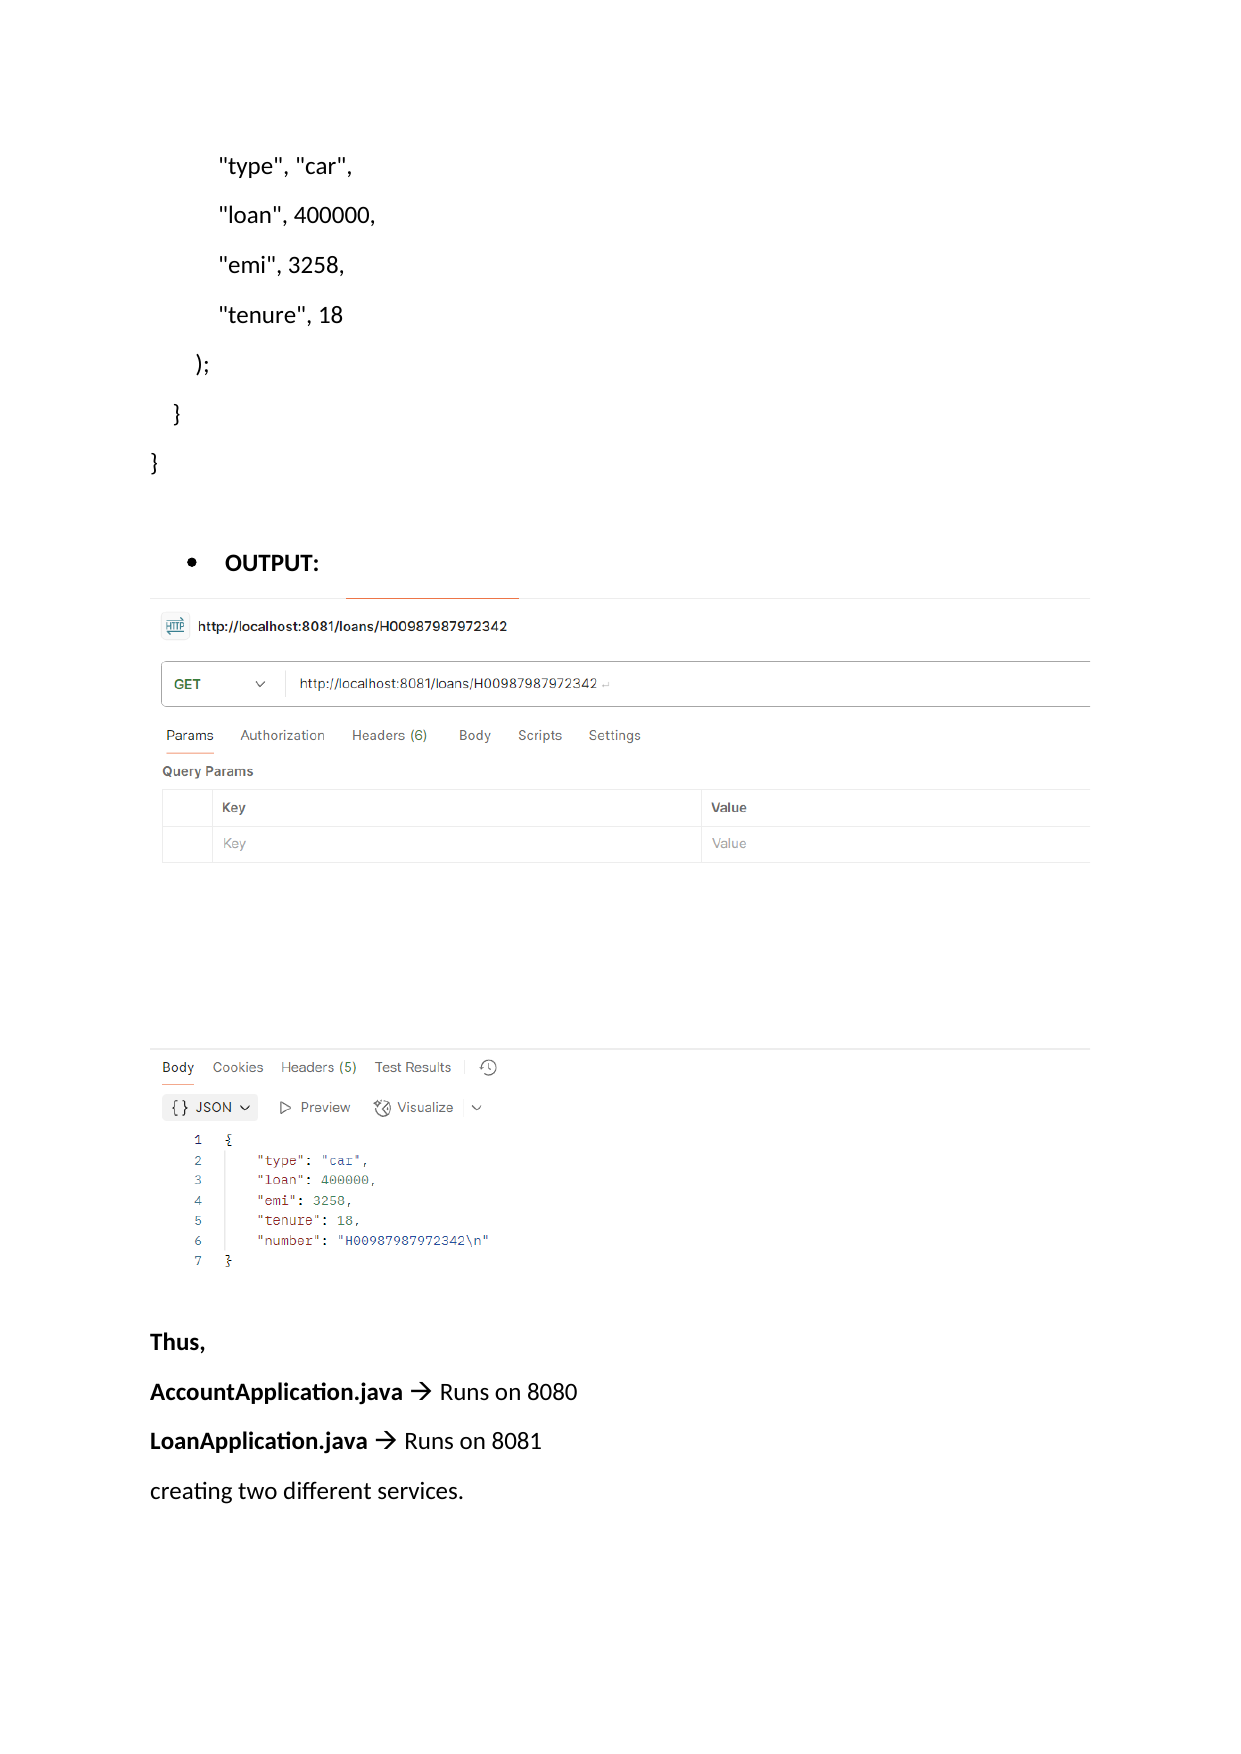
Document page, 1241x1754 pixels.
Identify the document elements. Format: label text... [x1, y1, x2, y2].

text "tenure", 18 [150, 299, 1090, 329]
text creating two different services. [150, 1475, 1090, 1506]
text AccountApplication.java Runs on 8080 [150, 1376, 1090, 1406]
text } [150, 398, 1090, 428]
text Thus, [150, 1326, 1090, 1357]
text "emi", 3258, [150, 249, 1090, 280]
text "type", "car", [150, 150, 1090, 181]
text } [150, 447, 1090, 478]
text "loan", 400000, [150, 199, 1090, 230]
picture [150, 596, 1091, 1308]
text LoanApplication.java Runs on 8081 [150, 1425, 1090, 1456]
text ); [150, 348, 1090, 379]
list OUTPUT: [187, 547, 1090, 577]
